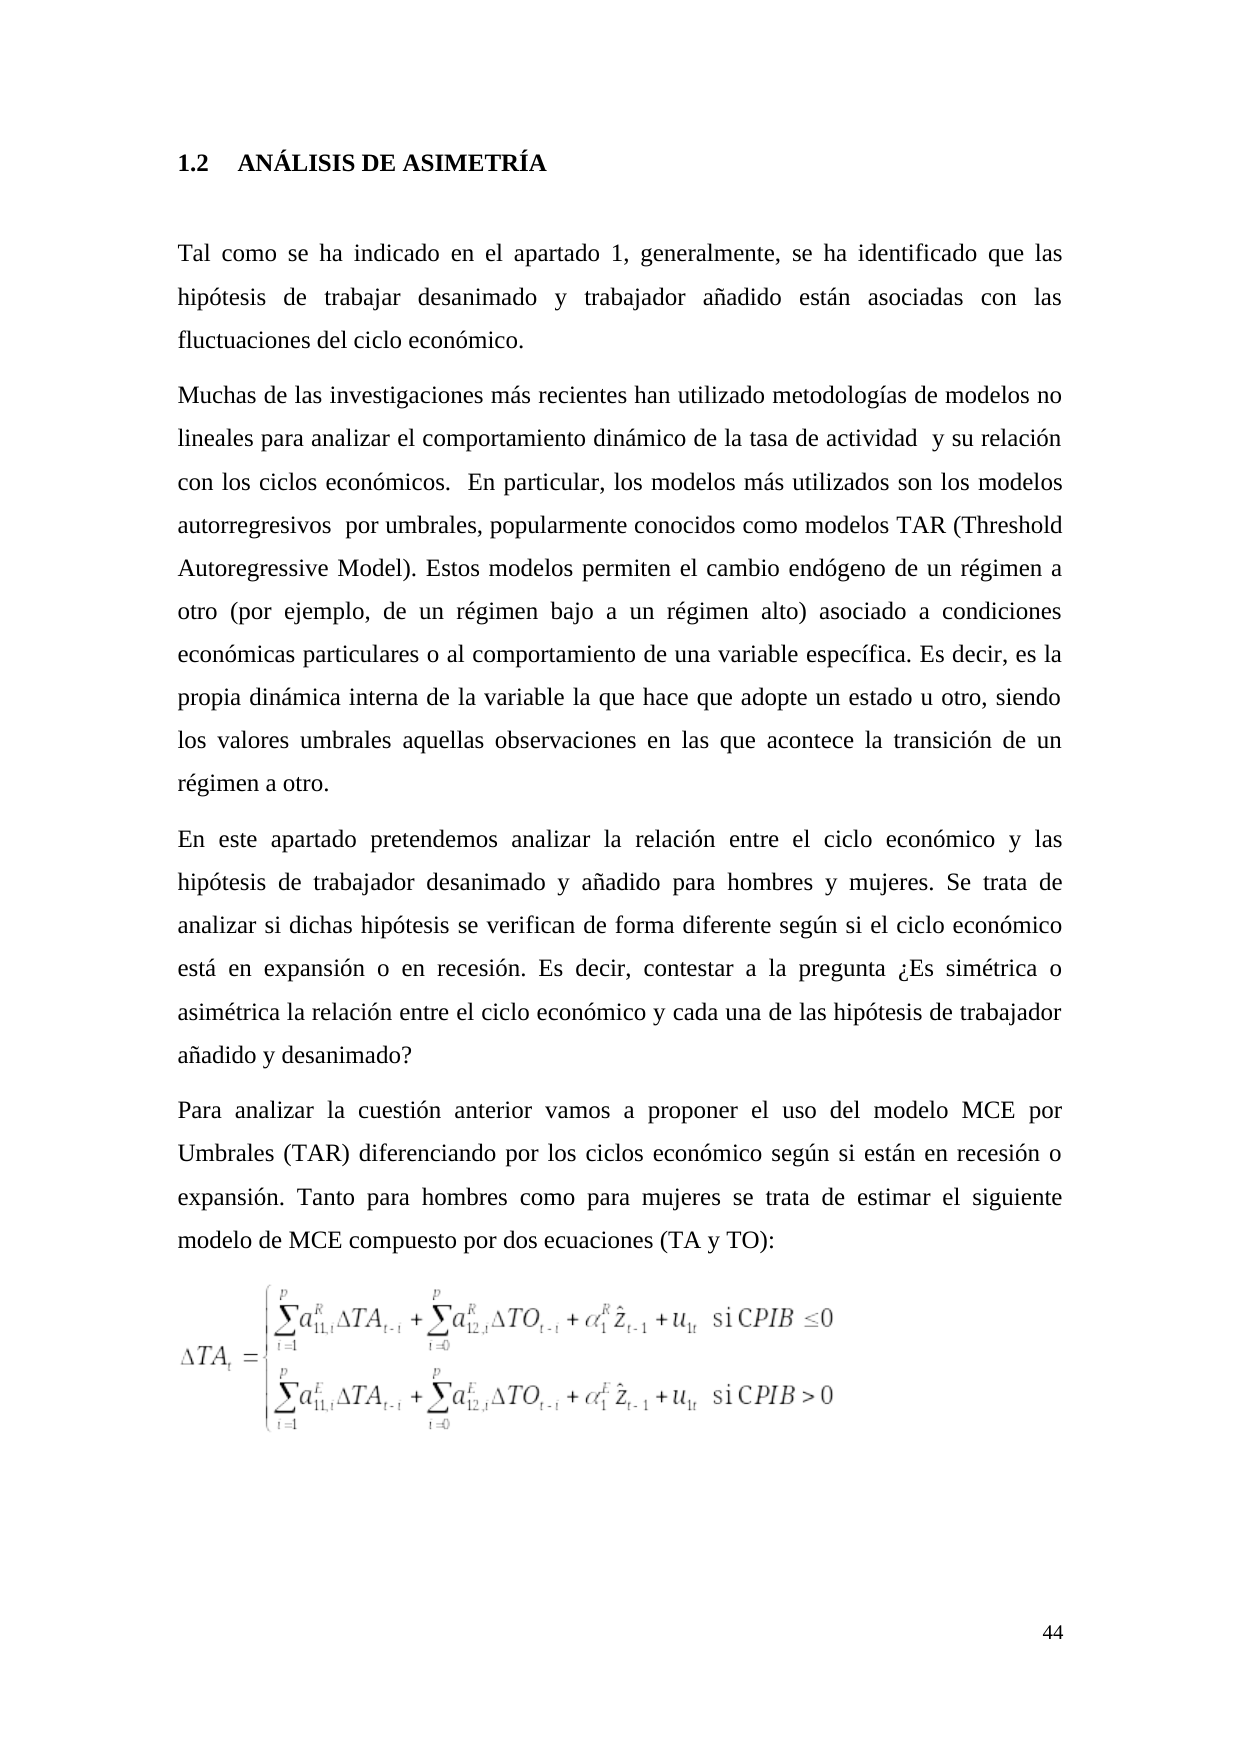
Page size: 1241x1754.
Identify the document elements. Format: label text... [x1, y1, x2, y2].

text Para analizar la cuestión anterior vamos a proponer el uso del modelo MCE por Umbrales (TAR) diferenciando por los ciclos económico según si están en recesión o expansión. Tanto para hombres como para mujeres se trata de estimar el siguiente modelo de MCE compuesto por dos ecuaciones (TA y TO): [177, 1095, 1063, 1253]
text Muchas de las investigaciones más recientes han utilizado metodologías de modelos no lineales para analizar el comportamiento dinámico de la tasa de actividad y su relación con los ciclos económicos. En particular, los modelos más utilizados son los modelos autorregresivos por umbrales, popularmente conocidos como modelos TAR (Threshold Autoregressive Model). Estos modelos permiten el cambio endógeno de un régimen a otro (por ejemplo, de un régimen bajo a un régimen alto) asociado a condiciones económicas particulares o al comportamiento de una variable específica. Es decir, es la propia dinámica interna de la variable la que hace que adopte un estado u otro, siendo los valores umbrales aquellas observaciones en las que acontece la transición de un régimen a otro. [177, 380, 1063, 797]
subtitle ANÁLISIS DE ASIMETRÍA [177, 148, 1063, 176]
text En este apartado pretendemos analizar la relación entre el ciclo económico y las hipótesis de trabajador desanimado y añadido para hombres y mujeres. Se trata de analizar si dichas hipótesis se verifican de forma diferente según si el ciclo económico está en expansión o en recesión. Es decir, contestar a la pregunta ¿Es simétrica o asimétrica la relación entre el ciclo económico y cada una de las hipótesis de trabajador añadido y desanimado? [177, 824, 1063, 1068]
text Tal como se ha indicado en el apartado 1, generalmente, se ha identificado que las hipótesis de trabajar desanimado y trabajador añadido están asociadas con las fluctuaciones del ciclo económico. [177, 238, 1063, 353]
